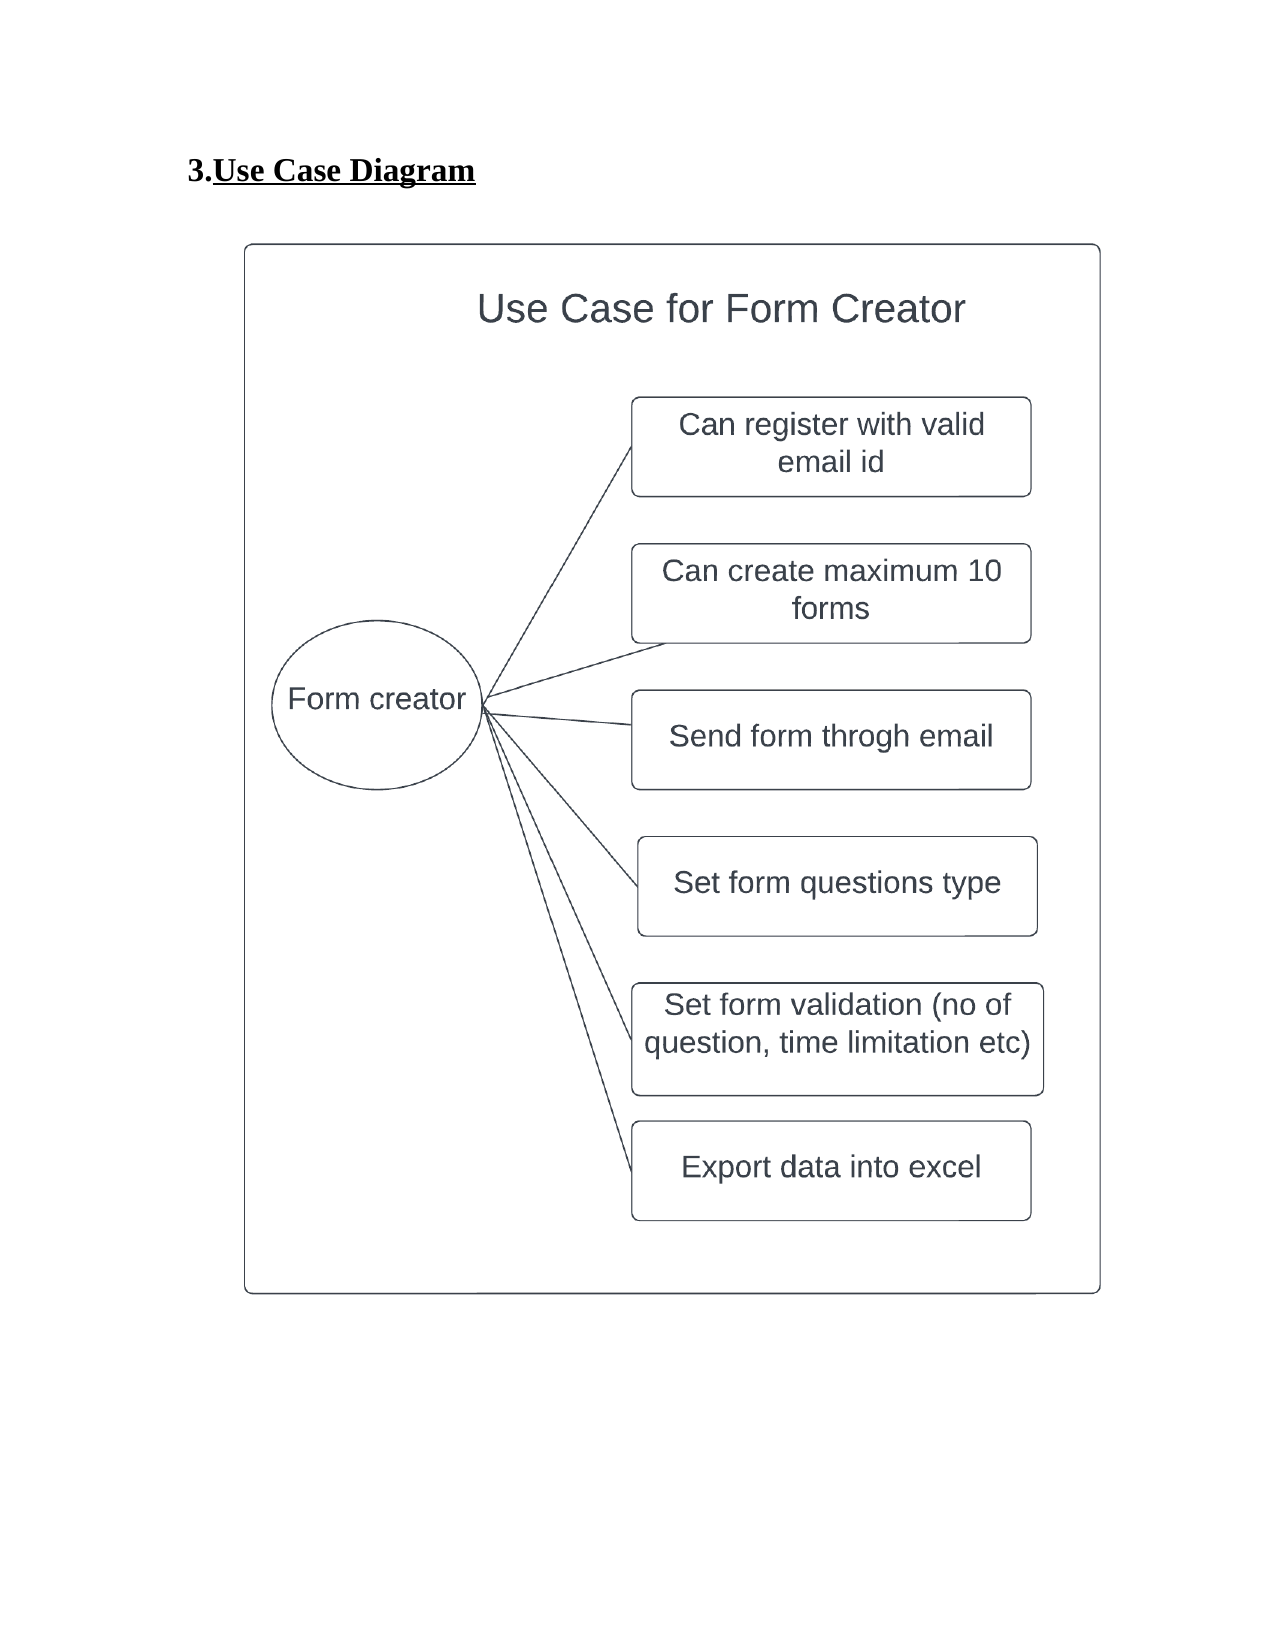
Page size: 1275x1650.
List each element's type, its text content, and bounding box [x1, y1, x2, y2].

text 3.Use Case Diagram [187, 150, 1087, 188]
picture [187, 188, 1155, 1350]
